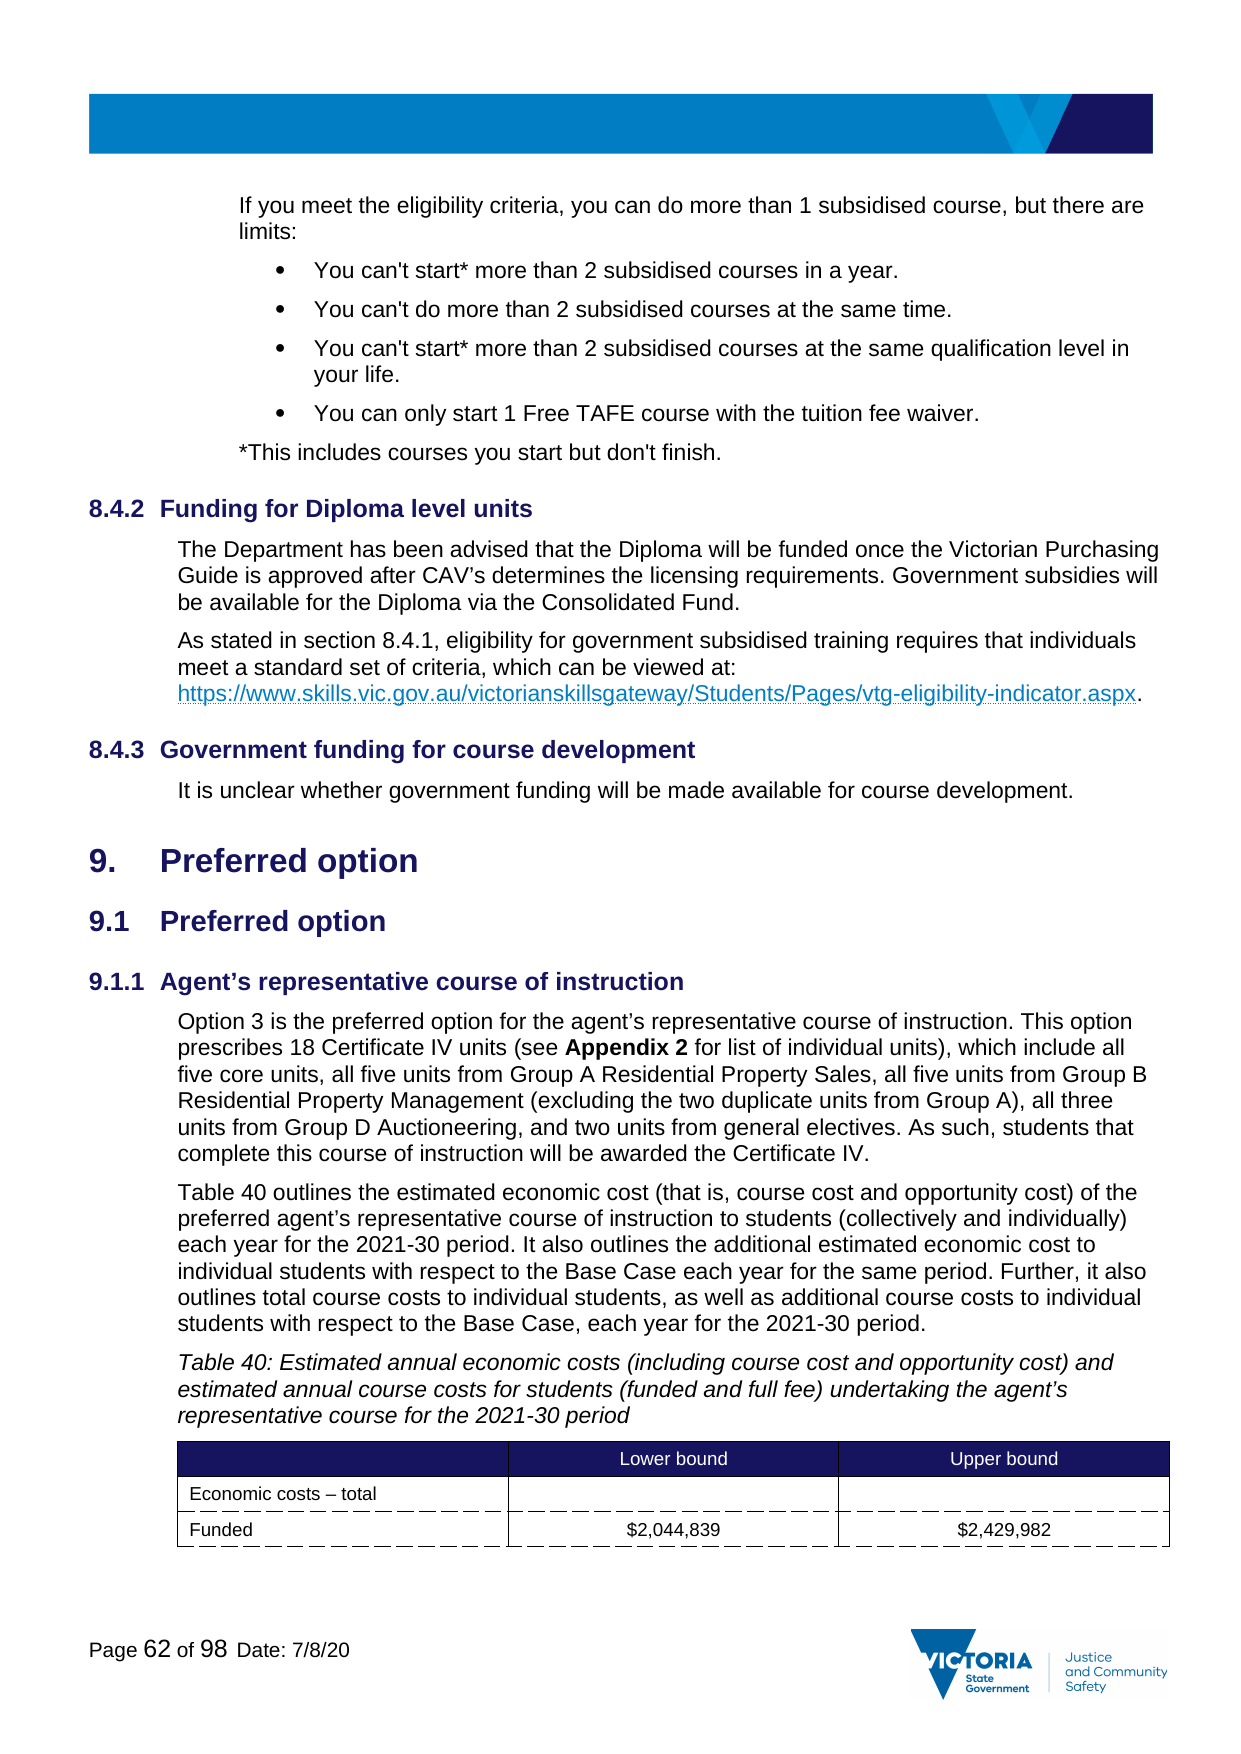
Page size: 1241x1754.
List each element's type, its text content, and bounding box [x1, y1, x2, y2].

table_header Upper bound [839, 1442, 1169, 1476]
text It is unclear whether government funding will be made available for course development. [177, 777, 1167, 803]
list You can't start* more than 2 subsidised courses at the same qualification level in your life. [276, 335, 1167, 388]
picture [911, 1629, 1168, 1700]
subtitle Agent’s representative course of instruction [89, 967, 1167, 996]
subtitle Funding for Diploma level units [89, 494, 1167, 523]
text Table 40 outlines the estimated economic cost (that is, course cost and opportunity cost) of the preferred agent’s representative course of instruction to students (collectively and individually) each year for the 2021-30 period. It also outlines the additional estimated economic cost to individual students with respect to the Base Case each year for the same period. Further, it also outlines total course costs to individual students, as well as additional course costs to individual students with respect to the Base Case, each year for the 2021-30 period. [177, 1179, 1167, 1337]
list You can only start 1 Free TAFE course with the tuition fee waiver. [276, 400, 1167, 426]
list You can't do more than 2 subsidised courses at the same time. [276, 296, 1167, 322]
subtitle Government funding for course development [89, 736, 1167, 764]
table_header [178, 1442, 508, 1476]
list You can't start* more than 2 subsidised courses in a year. [276, 257, 1167, 283]
table_header Lower bound [509, 1442, 838, 1476]
subtitle Preferred option [89, 904, 1167, 938]
table_cell [839, 1477, 1169, 1511]
text As stated in section 8.4.1, eligibility for government subsidised training requires that individuals meet a standard set of criteria, which can be viewed at: https://www.skills.vic.gov.au/victorianskillsgateway/Students/Pages/vtg-eligibility-indicator.aspx. [177, 627, 1167, 706]
text *This includes courses you start but don't finish. [177, 439, 1167, 465]
table_cell [509, 1477, 838, 1511]
table_cell Economic costs – total [178, 1477, 508, 1511]
subtitle Preferred option [89, 841, 1167, 879]
text The Department has been advised that the Diploma will be funded once the Victorian Purchasing Guide is approved after CAV’s determines the licensing requirements. Government subsidies will be available for the Diploma via the Consolidated Fund. [177, 536, 1167, 615]
text Table 40: Estimated annual economic costs (including course cost and opportunity cost) and estimated annual course costs for students (funded and full fee) undertaking the agent’s representative course for the 2021-30 period [177, 1349, 1167, 1428]
text If you meet the eligibility criteria, you can do more than 1 subsidised course, but there are limits: [239, 192, 1167, 245]
table_cell Funded [178, 1511, 508, 1546]
table_cell $2,044,839 [509, 1511, 838, 1546]
text Option 3 is the preferred option for the agent’s representative course of instruction. This option prescribes 18 Certificate IV units (see Appendix 2 for list of individual units), which include all five core units, all five units from Group A Residential Property Sales, all five units from Group B Residential Property Management (excluding the two duplicate units from Group A), all three units from Group D Auctioneering, and two units from general electives. As such, students that complete this course of instruction will be awarded the Certificate IV. [177, 1008, 1167, 1166]
table_cell $2,429,982 [839, 1511, 1169, 1546]
picture [0, 0, 1241, 163]
